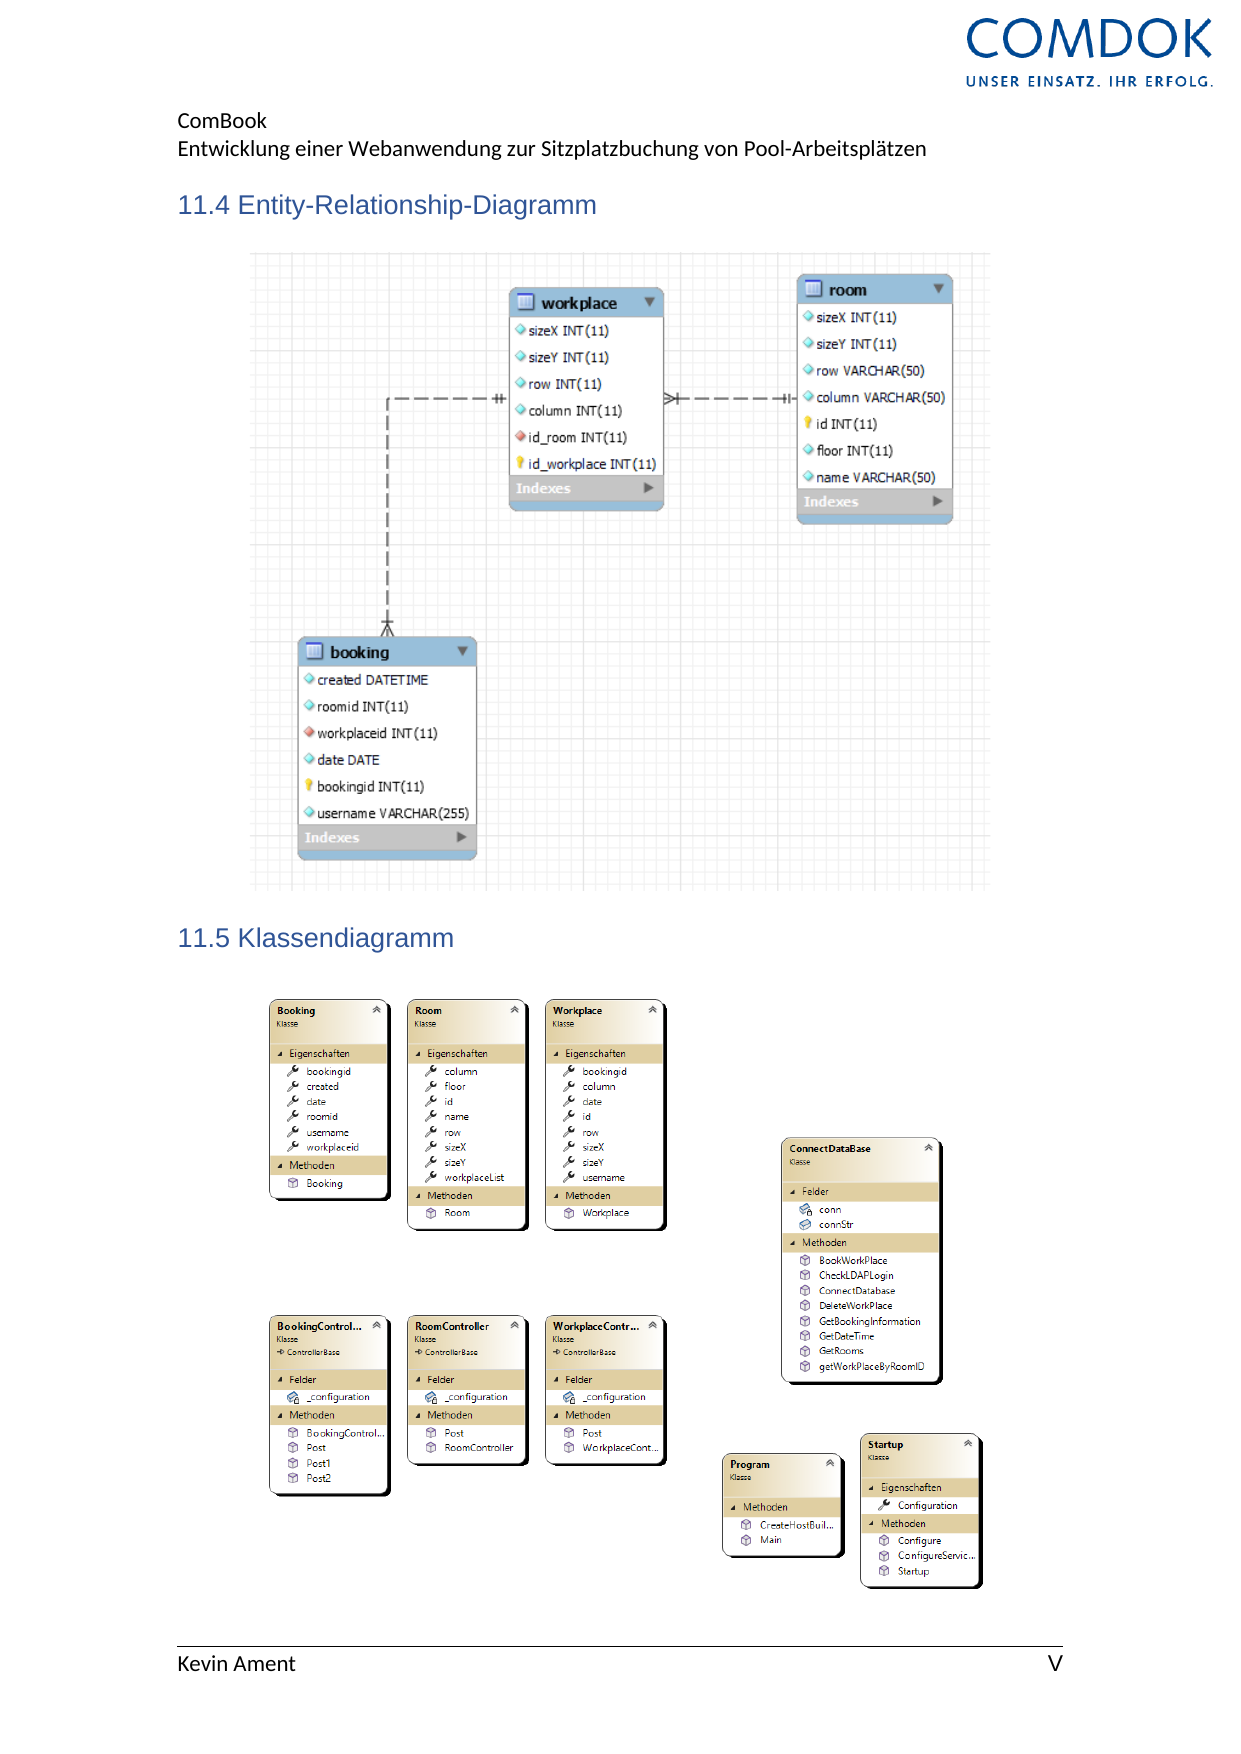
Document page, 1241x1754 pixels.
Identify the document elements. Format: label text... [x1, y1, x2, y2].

subtitle 11.5 Klassendiagramm [177, 922, 1063, 953]
picture [249, 252, 991, 891]
picture [966, 18, 1213, 87]
subtitle 11.4 Entity-Relationship-Diagramm [177, 189, 1063, 220]
picture [243, 985, 997, 1598]
